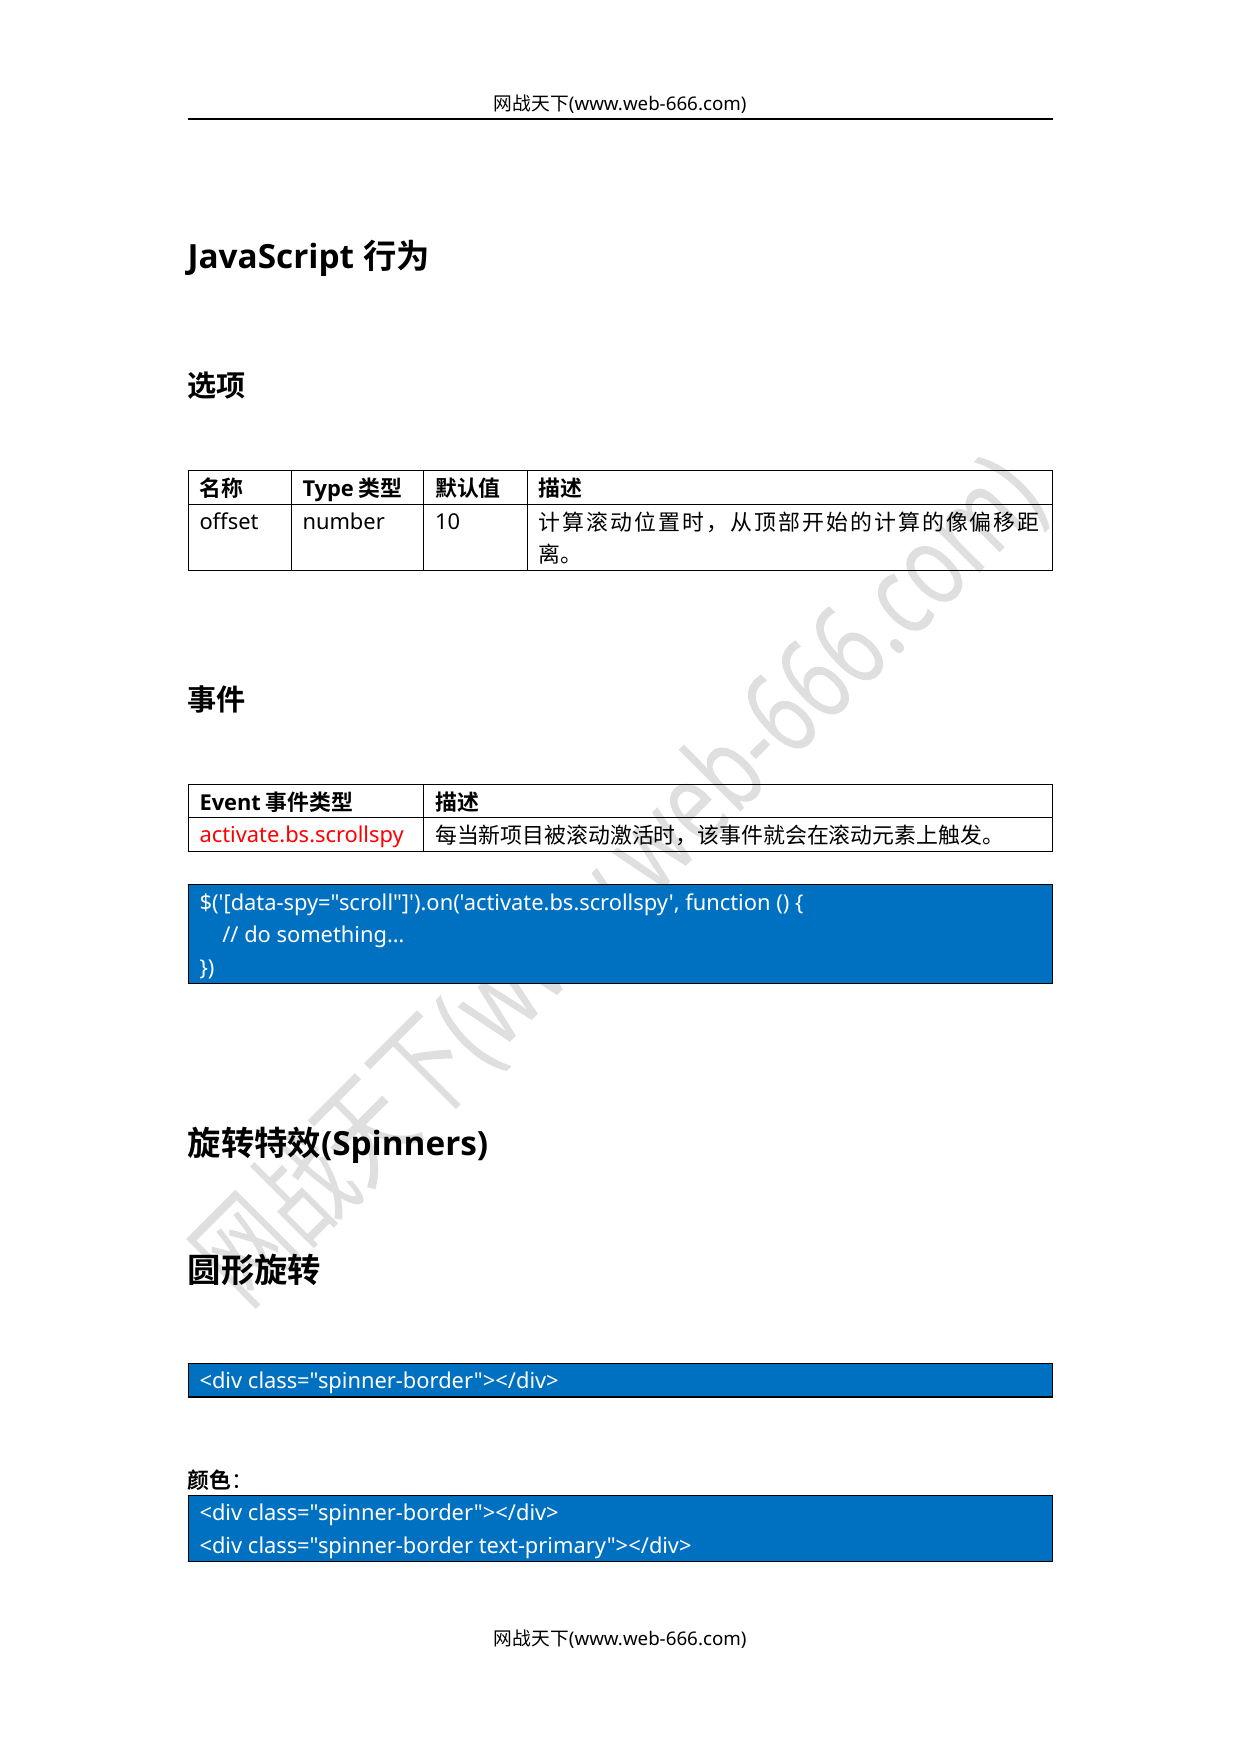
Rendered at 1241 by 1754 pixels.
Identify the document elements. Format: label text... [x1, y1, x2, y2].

text 颜色： [187, 1462, 1053, 1495]
table_cell activate.bs.scrollspy [189, 818, 423, 851]
subtitle 旋转特效(Spinners) [187, 1108, 1053, 1173]
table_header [189, 1496, 1052, 1561]
table_cell 计算滚动位置时，从顶部开始的计算的像偏移距离。 [528, 505, 1052, 569]
table_header <div class="spinner-border"></div> [189, 1364, 1052, 1396]
table_header Type类型 [292, 471, 423, 503]
table_header 名称 [189, 471, 291, 503]
table_cell number [292, 505, 423, 569]
table_header Event事件类型 [189, 785, 423, 817]
table_cell 10 [424, 505, 527, 569]
subtitle 圆形旋转 [187, 1236, 1053, 1301]
subtitle 选项 [187, 351, 1053, 416]
subtitle JavaScript 行为 [187, 222, 1053, 287]
table_header 描述 [528, 471, 1052, 503]
table_header 默认值 [424, 471, 527, 503]
table_cell offset [189, 505, 291, 569]
subtitle 事件 [187, 665, 1053, 730]
table_header 描述 [424, 785, 1052, 817]
table_header $('[data-spy="scroll"]').on('activate.bs.scrollspy', function () { // do something… }) [189, 885, 1052, 983]
table_cell 每当新项目被滚动激活时，该事件就会在滚动元素上触发。 [424, 818, 1052, 851]
